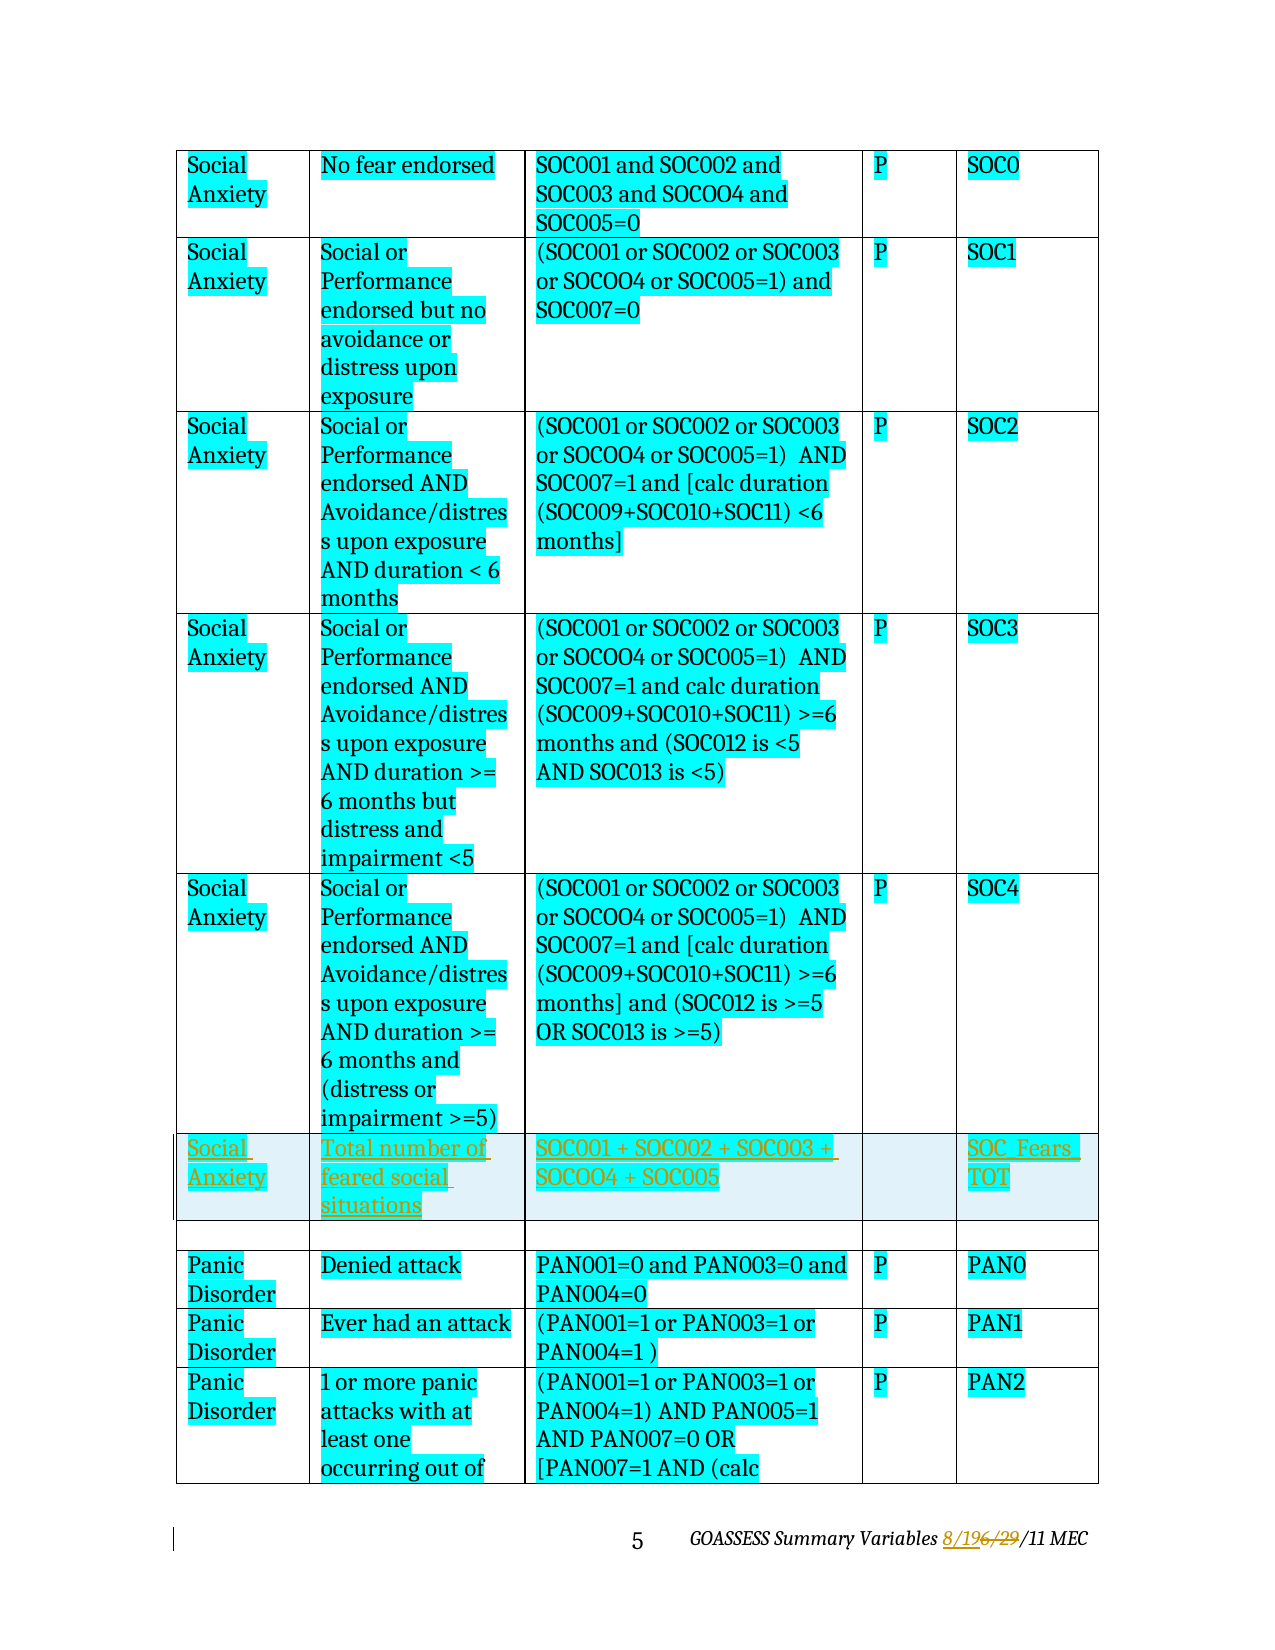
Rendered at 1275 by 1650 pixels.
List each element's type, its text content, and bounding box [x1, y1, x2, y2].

table_cell Social Anxiety [177, 238, 309, 411]
table_cell Social or Performance endorsed but no avoidance or distress upon exposure [310, 238, 524, 411]
table_cell P [863, 874, 956, 1133]
table_cell SOC3 [957, 614, 1098, 873]
table_cell PAN0 [957, 1251, 1098, 1308]
table_cell [957, 1221, 1098, 1250]
table_cell (PAN001=1 or PAN003=1 or PAN004=1) AND PAN005=1 AND PAN007=0 OR [PAN007=1 AND (calc duration PAN008+PAN009+PAN010 <1 month)] [735, 1368, 862, 1483]
table_cell P [863, 238, 956, 411]
table_cell Panic Disorder [177, 1368, 309, 1483]
table_cell PAN1 [957, 1309, 1098, 1367]
table_cell Denied attack [310, 1251, 524, 1308]
table_cell Social or Performance endorsed AND Avoidance/distress upon exposure AND duration >= 6 months but distress and impairment <5 [407, 614, 524, 873]
table_cell Social Anxiety [177, 151, 309, 237]
table_cell SOC2 [957, 412, 1098, 613]
table_cell Social or Performance endorsed AND Avoidance/distress upon exposure AND duration >= 6 months and (distress or impairment >=5) [407, 874, 524, 1133]
table_cell No fear endorsed [310, 151, 524, 237]
table_cell SOC0 [957, 151, 1098, 237]
table_cell Social Anxiety [177, 614, 309, 873]
table_cell [310, 1221, 524, 1250]
table_cell SOC4 [957, 874, 1098, 1133]
table_cell [177, 1221, 309, 1250]
table_cell Social Anxiety [177, 412, 309, 613]
table_cell P [863, 614, 956, 873]
table_cell (SOC001 or SOC002 or SOC003 or SOCOO4 or SOC005=1) AND SOC007=1 and calc duration (SOC009+SOC010+SOC11) >=6 months and (SOC012 is <5 AND SOC013 is <5) [526, 614, 862, 873]
table_cell SOC001 and SOC002 and SOC003 and SOCOO4 and SOC005=0 [526, 151, 862, 237]
table_cell [526, 1221, 862, 1250]
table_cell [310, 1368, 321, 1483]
table_cell P [863, 1251, 956, 1308]
table_cell Social or Performance endorsed AND Avoidance/distress upon exposure AND duration < 6 months [398, 412, 524, 613]
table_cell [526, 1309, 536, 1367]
table_cell (SOC001 or SOC002 or SOC003 or SOCOO4 or SOC005=1) AND SOC007=1 and [calc duration (SOC009+SOC010+SOC11) <6 months] [526, 412, 862, 613]
table_cell P [863, 1368, 956, 1483]
table_cell P [863, 151, 956, 237]
table_cell SOC1 [957, 238, 1098, 411]
table_cell (PAN001=1 or PAN003=1 or PAN004=1 ) [658, 1309, 862, 1367]
table_cell Social Anxiety [177, 874, 309, 1133]
table_cell Ever had an attack [310, 1309, 524, 1367]
table_cell [863, 1221, 956, 1250]
table_cell PAN2 [957, 1368, 1098, 1483]
table_cell (SOC001 or SOC002 or SOC003 or SOCOO4 or SOC005=1) and SOC007=0 [526, 238, 862, 411]
table_cell Panic Disorder [244, 1309, 309, 1367]
table_cell P [863, 1309, 956, 1367]
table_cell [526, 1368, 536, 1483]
table_cell (SOC001 or SOC002 or SOC003 or SOCOO4 or SOC005=1) AND SOC007=1 and [calc duration (SOC009+SOC010+SOC11) >=6 months] and (SOC012 is >=5 OR SOC013 is >=5) [526, 874, 862, 1133]
table_cell Panic Disorder [177, 1251, 309, 1308]
table_cell PAN001=0 and PAN003=0 and PAN004=0 [526, 1251, 862, 1308]
table_cell P [863, 412, 956, 613]
